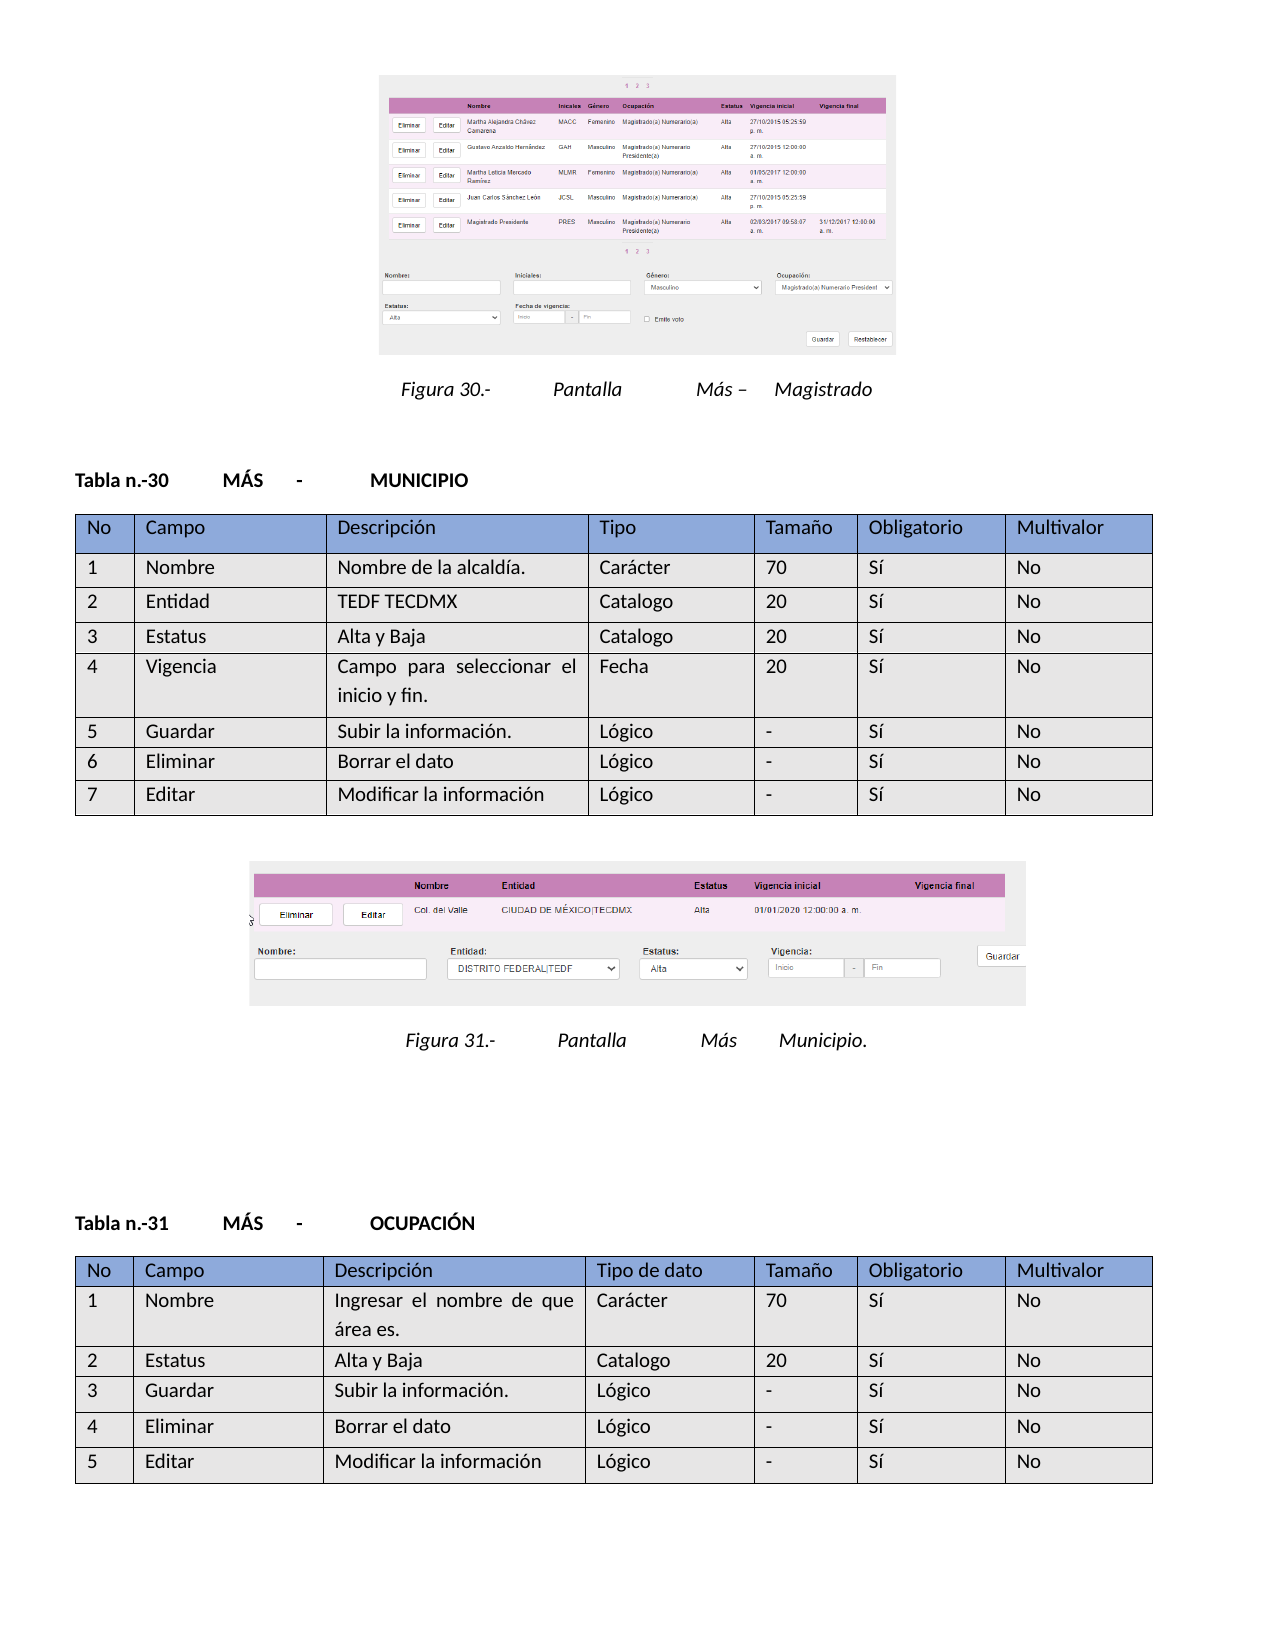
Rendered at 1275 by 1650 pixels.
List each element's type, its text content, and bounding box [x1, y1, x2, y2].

table_cell Vigencia [135, 654, 326, 717]
text Tabla n.-30 MÁS - MUNICIPIO [75, 468, 1200, 493]
table_cell No [1006, 554, 1152, 587]
table_cell Lógico [589, 748, 754, 780]
table_cell Catalogo [589, 588, 754, 622]
table_cell No [1006, 1287, 1152, 1346]
table_cell Modificar la información [324, 1448, 585, 1483]
table_cell Sí [858, 718, 1005, 747]
text Figura 31.- Pantalla Más Municipio. [75, 1027, 1200, 1052]
table_cell Nombre [134, 1287, 323, 1346]
table_cell 3 [76, 1377, 133, 1412]
table_cell Ingresar el nombre de que área es. [324, 1287, 585, 1346]
table_cell Guardar [134, 1377, 323, 1412]
table_header No [76, 1257, 133, 1286]
table_cell Sí [858, 654, 1005, 717]
table_cell Editar [134, 1448, 323, 1483]
table_cell Campo para seleccionar el inicio y fin. [327, 654, 588, 717]
table_cell Editar [135, 781, 326, 814]
table_cell 4 [76, 654, 134, 717]
table_cell 5 [76, 718, 134, 747]
table_header Obligatorio [858, 1257, 1005, 1286]
table_cell TEDF TECDMX [327, 588, 588, 622]
table_cell Subir la información. [327, 718, 588, 747]
table_header Descripción [324, 1257, 585, 1286]
table_cell Carácter [589, 554, 754, 587]
table_cell Sí [858, 748, 1005, 780]
table_cell No [1006, 654, 1152, 717]
table_cell Sí [858, 1347, 1005, 1376]
table_cell Catalogo [589, 623, 754, 652]
table_cell 20 [755, 1347, 857, 1376]
table_cell Eliminar [134, 1413, 323, 1447]
table_cell Sí [858, 1448, 1005, 1483]
picture [378, 75, 897, 355]
table_cell Fecha [589, 654, 754, 717]
table_cell No [1006, 781, 1152, 814]
table_cell Sí [858, 781, 1005, 814]
table_cell Lógico [586, 1448, 754, 1483]
picture [249, 861, 1026, 1006]
table_cell Estatus [135, 623, 326, 652]
table_cell 1 [76, 554, 134, 587]
table_cell Lógico [586, 1377, 754, 1412]
table_cell Lógico [589, 718, 754, 747]
table_cell Guardar [135, 718, 326, 747]
table_cell - [755, 1413, 857, 1447]
table_cell 70 [755, 554, 857, 587]
table_cell Lógico [589, 781, 754, 814]
table_cell Sí [858, 623, 1005, 652]
table_header Multivalor [1006, 515, 1152, 553]
table_cell 4 [76, 1413, 133, 1447]
table_cell 3 [76, 623, 134, 652]
table_cell 5 [76, 1448, 133, 1483]
table_header Descripción [327, 515, 588, 553]
table_cell Alta y Baja [327, 623, 588, 652]
table_cell Catalogo [586, 1347, 754, 1376]
table_cell 20 [755, 588, 857, 622]
table_cell 2 [76, 588, 134, 622]
table_cell Lógico [586, 1413, 754, 1447]
table_cell Modificar la información [327, 781, 588, 814]
table_header No [76, 515, 134, 553]
table_cell 20 [755, 623, 857, 652]
table_cell Nombre [135, 554, 326, 587]
table_cell 20 [755, 654, 857, 717]
table_cell - [755, 718, 857, 747]
table_header Campo [134, 1257, 323, 1286]
table_cell - [755, 1377, 857, 1412]
table_cell Carácter [586, 1287, 754, 1346]
table_cell - [755, 748, 857, 780]
table_cell - [755, 781, 857, 814]
table_cell No [1006, 1377, 1152, 1412]
table_cell Alta y Baja [324, 1347, 585, 1376]
text Figura 30.- Pantalla Más – Magistrado [75, 376, 1200, 401]
table_header Multivalor [1006, 1257, 1152, 1286]
table_cell Nombre de la alcaldía. [327, 554, 588, 587]
table_cell No [1006, 1347, 1152, 1376]
table_cell Sí [858, 1413, 1005, 1447]
table_cell 2 [76, 1347, 133, 1376]
table_cell 1 [76, 1287, 133, 1346]
table_cell Estatus [134, 1347, 323, 1376]
table_cell No [1006, 623, 1152, 652]
table_cell Subir la información. [324, 1377, 585, 1412]
table_cell Sí [858, 1377, 1005, 1412]
table_cell No [1006, 748, 1152, 780]
table_header Obligatorio [858, 515, 1005, 553]
table_header Tamaño [755, 1257, 857, 1286]
table_cell 70 [755, 1287, 857, 1346]
table_header Tipo [589, 515, 754, 553]
table_header Tipo de dato [586, 1257, 754, 1286]
table_cell Borrar el dato [324, 1413, 585, 1447]
table_cell No [1006, 718, 1152, 747]
table_cell No [1006, 1448, 1152, 1483]
table_header Campo [135, 515, 326, 553]
table_cell 6 [76, 748, 134, 780]
table_cell No [1006, 1413, 1152, 1447]
table_cell 7 [76, 781, 134, 814]
text Tabla n.-31 MÁS - OCUPACIÓN [75, 1210, 1200, 1236]
table_cell Entidad [135, 588, 326, 622]
table_header Tamaño [755, 515, 857, 553]
table_cell Sí [858, 588, 1005, 622]
table_cell Sí [858, 1287, 1005, 1346]
table_cell No [1006, 588, 1152, 622]
table_cell Borrar el dato [327, 748, 588, 780]
table_cell Sí [858, 554, 1005, 587]
table_cell Eliminar [135, 748, 326, 780]
table_cell - [755, 1448, 857, 1483]
